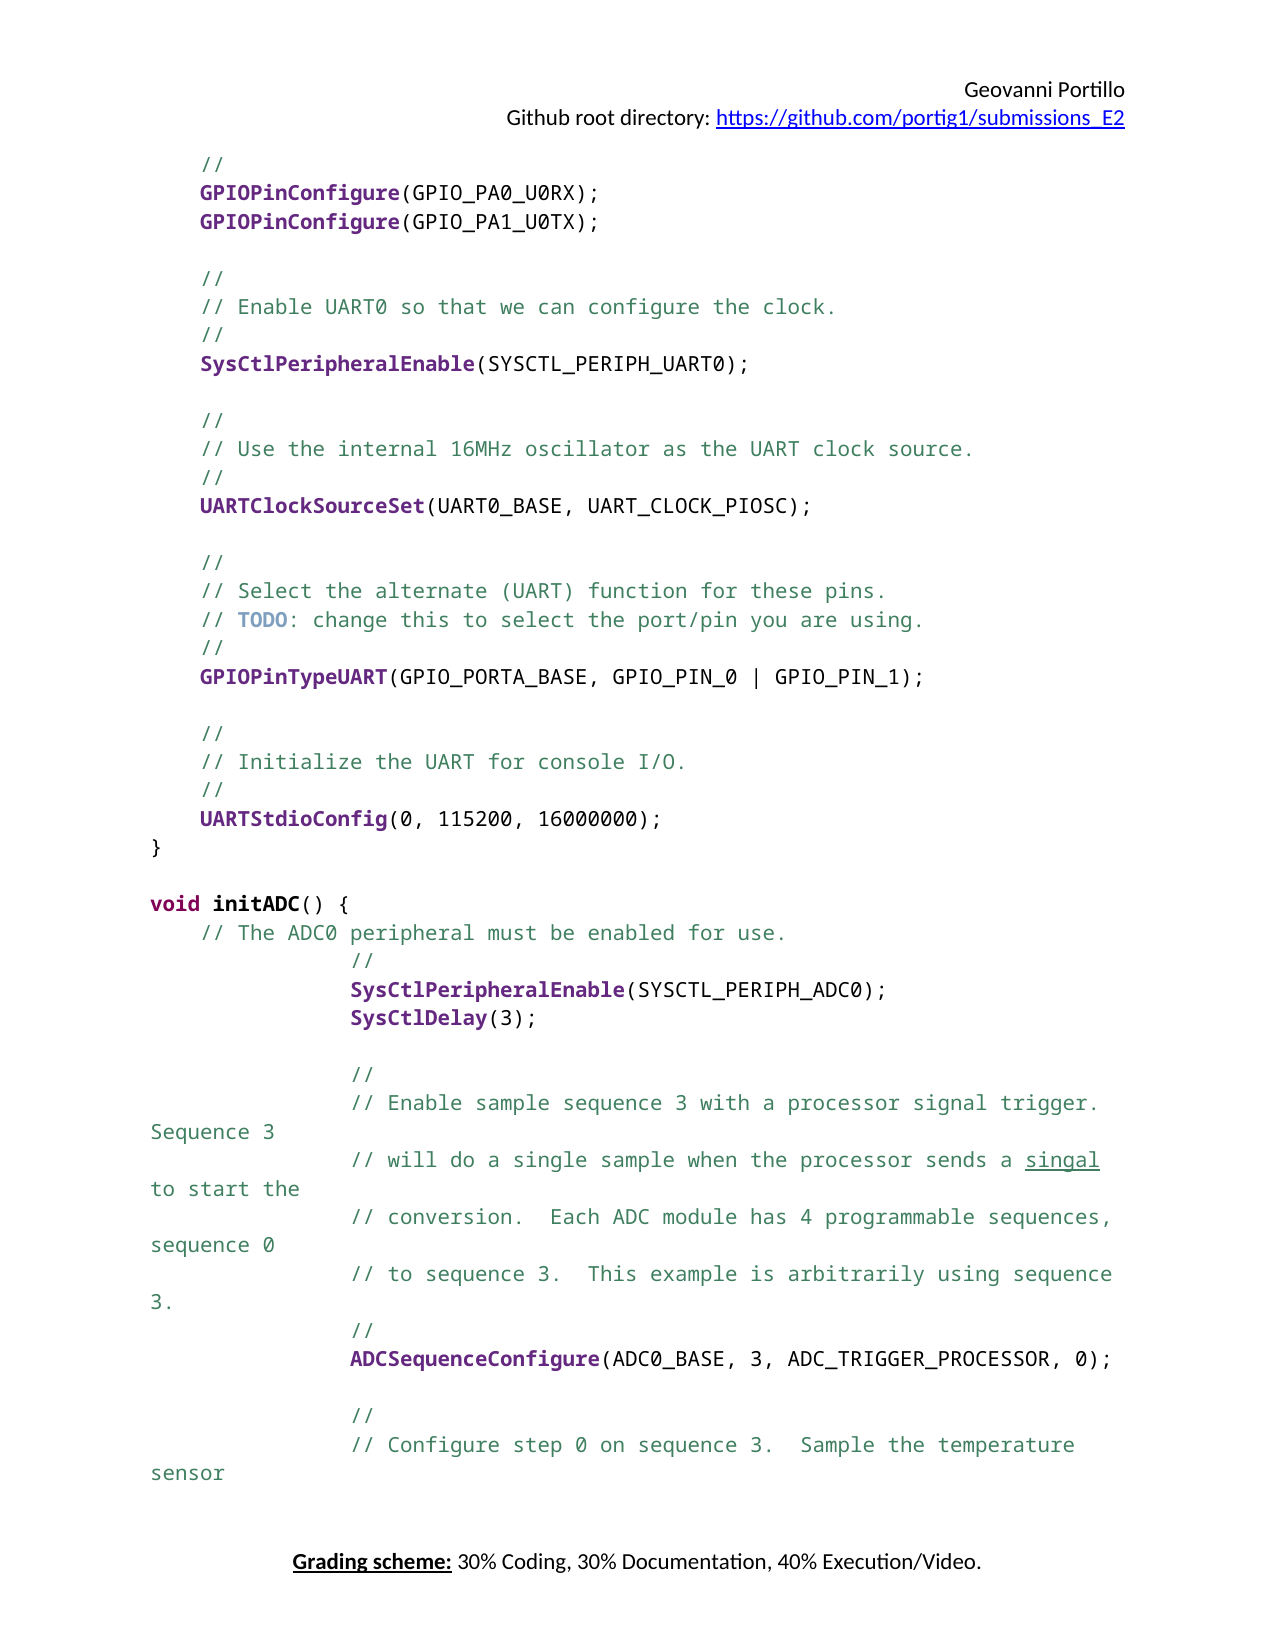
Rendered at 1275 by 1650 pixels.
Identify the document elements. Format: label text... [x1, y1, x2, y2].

text // The ADC0 peripheral must be enabled for use. [150, 918, 1125, 946]
text GPIOPinConfigure(GPIO_PA0_U0RX); [150, 178, 1125, 207]
text // [150, 776, 1125, 804]
text // [150, 548, 1125, 577]
text // [150, 406, 1125, 434]
text // [150, 463, 1125, 491]
text UARTClockSourceSet(UART0_BASE, UART_CLOCK_PIOSC); [150, 491, 1125, 520]
text // to sequence 3. This example is arbitrarily using sequence 3. [150, 1259, 1125, 1316]
text // [150, 150, 1125, 178]
text ADCSequenceConfigure(ADC0_BASE, 3, ADC_TRIGGER_PROCESSOR, 0); [150, 1344, 1125, 1373]
text // [150, 1316, 1125, 1344]
text // Enable UART0 so that we can configure the clock. [150, 292, 1125, 321]
text // [150, 321, 1125, 349]
text SysCtlPeripheralEnable(SYSCTL_PERIPH_ADC0); [150, 975, 1125, 1003]
text // Configure step 0 on sequence 3. Sample the temperature sensor [150, 1430, 1125, 1487]
text GPIOPinTypeUART(GPIO_PORTA_BASE, GPIO_PIN_0 | GPIO_PIN_1); [150, 662, 1125, 690]
text // conversion. Each ADC module has 4 programmable sequences, sequence 0 [150, 1202, 1125, 1259]
text } [150, 832, 1125, 861]
text // Use the internal 16MHz oscillator as the UART clock source. [150, 434, 1125, 463]
text UARTStdioConfig(0, 115200, 16000000); [150, 804, 1125, 832]
text void initADC() { [150, 889, 1125, 918]
text SysCtlDelay(3); [150, 1003, 1125, 1032]
text // [150, 719, 1125, 747]
text GPIOPinConfigure(GPIO_PA1_U0TX); [150, 207, 1125, 235]
text // [150, 633, 1125, 662]
text // will do a single sample when the processor sends a singal to start the [150, 1145, 1125, 1202]
text // Enable sample sequence 3 with a processor signal trigger. Sequence 3 [150, 1088, 1125, 1145]
text // Initialize the UART for console I/O. [150, 747, 1125, 776]
text // Select the alternate (UART) function for these pins. [150, 577, 1125, 605]
text SysCtlPeripheralEnable(SYSCTL_PERIPH_UART0); [150, 349, 1125, 377]
text // [150, 946, 1125, 975]
text // TODO: change this to select the port/pin you are using. [150, 605, 1125, 633]
text // [150, 1060, 1125, 1088]
text // [150, 264, 1125, 292]
text // [150, 1401, 1125, 1430]
